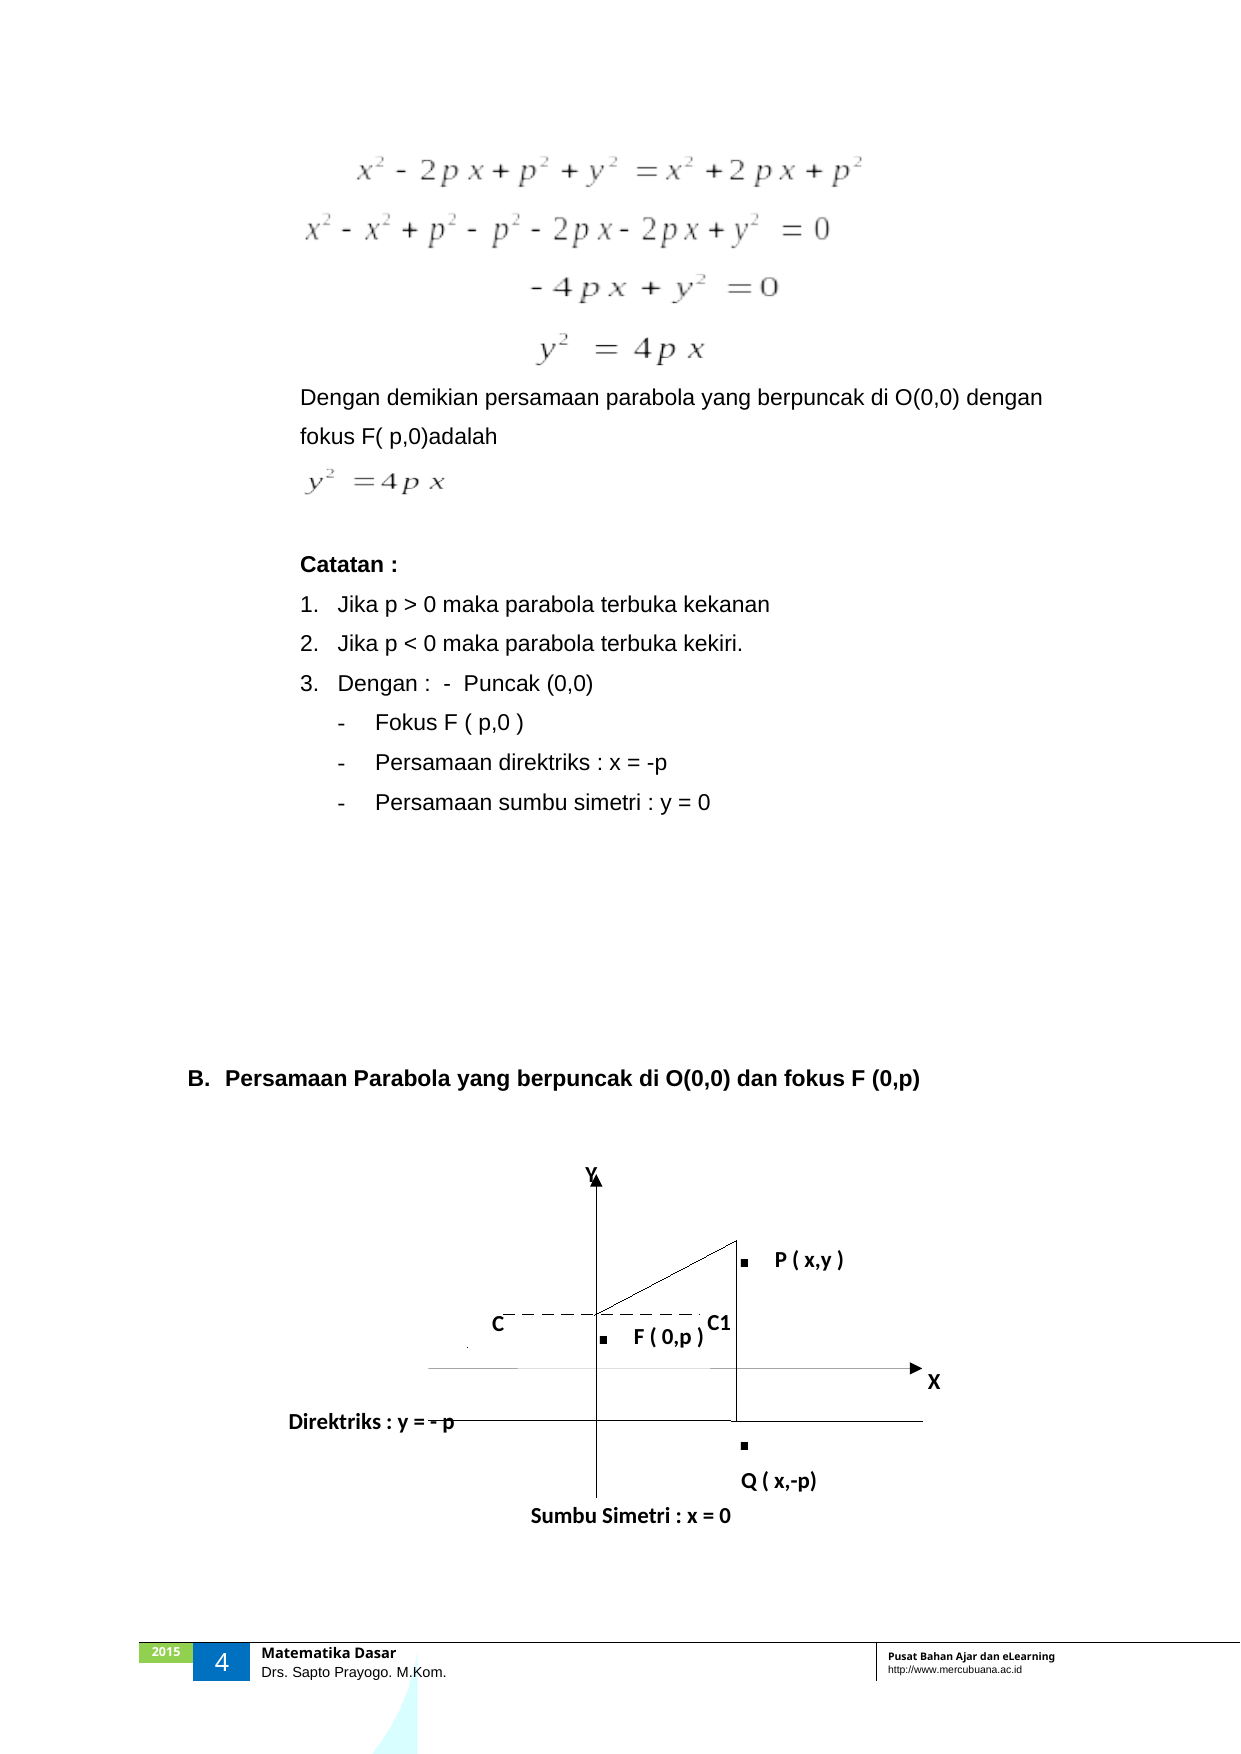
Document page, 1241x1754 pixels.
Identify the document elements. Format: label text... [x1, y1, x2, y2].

list Fokus F ( p,0 ) [337, 709, 1090, 736]
list Persamaan direktriks : x = -p [337, 749, 1090, 776]
list Jika p > 0 maka parabola terbuka kekanan [300, 591, 1090, 617]
list Dengan : - Puncak (0,0) [300, 670, 1090, 696]
list Persamaan Parabola yang berpuncak di O(0,0) dan fokus F (0,p) [187, 1065, 1090, 1092]
list Jika p < 0 maka parabola terbuka kekiri. [300, 630, 1090, 657]
text Dengan demikian persamaan parabola yang berpuncak di O(0,0) dengan fokus F( p,0)adalah [150, 384, 1090, 450]
text Catatan : [300, 551, 1090, 578]
list Persamaan sumbu simetri : y = 0 [337, 789, 1090, 815]
